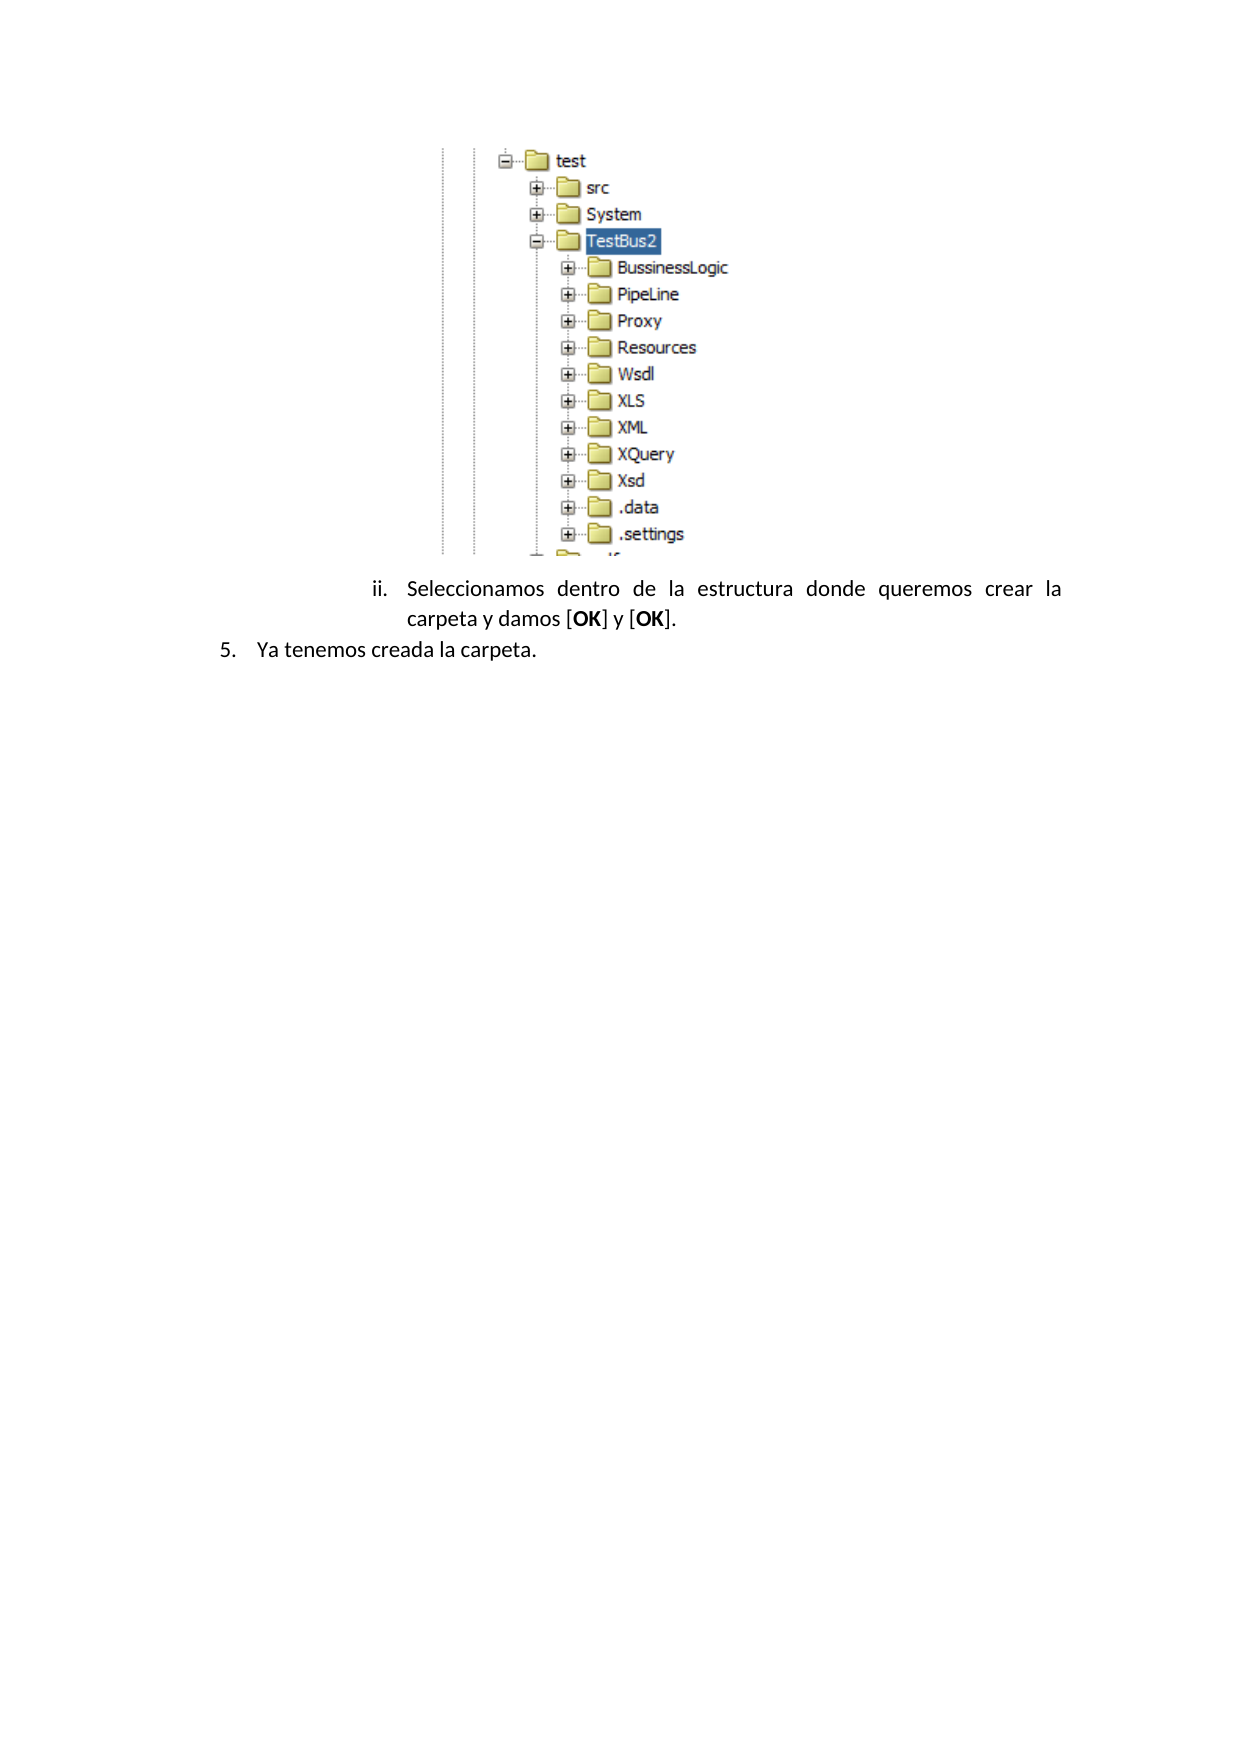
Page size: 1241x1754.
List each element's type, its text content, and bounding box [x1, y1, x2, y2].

list Seleccionamos dentro de la estructura donde queremos crear la carpeta y damos [OK] y [OK]. [388, 574, 1063, 633]
picture [422, 147, 818, 556]
list Ya tenemos creada la carpeta. [219, 635, 1063, 663]
